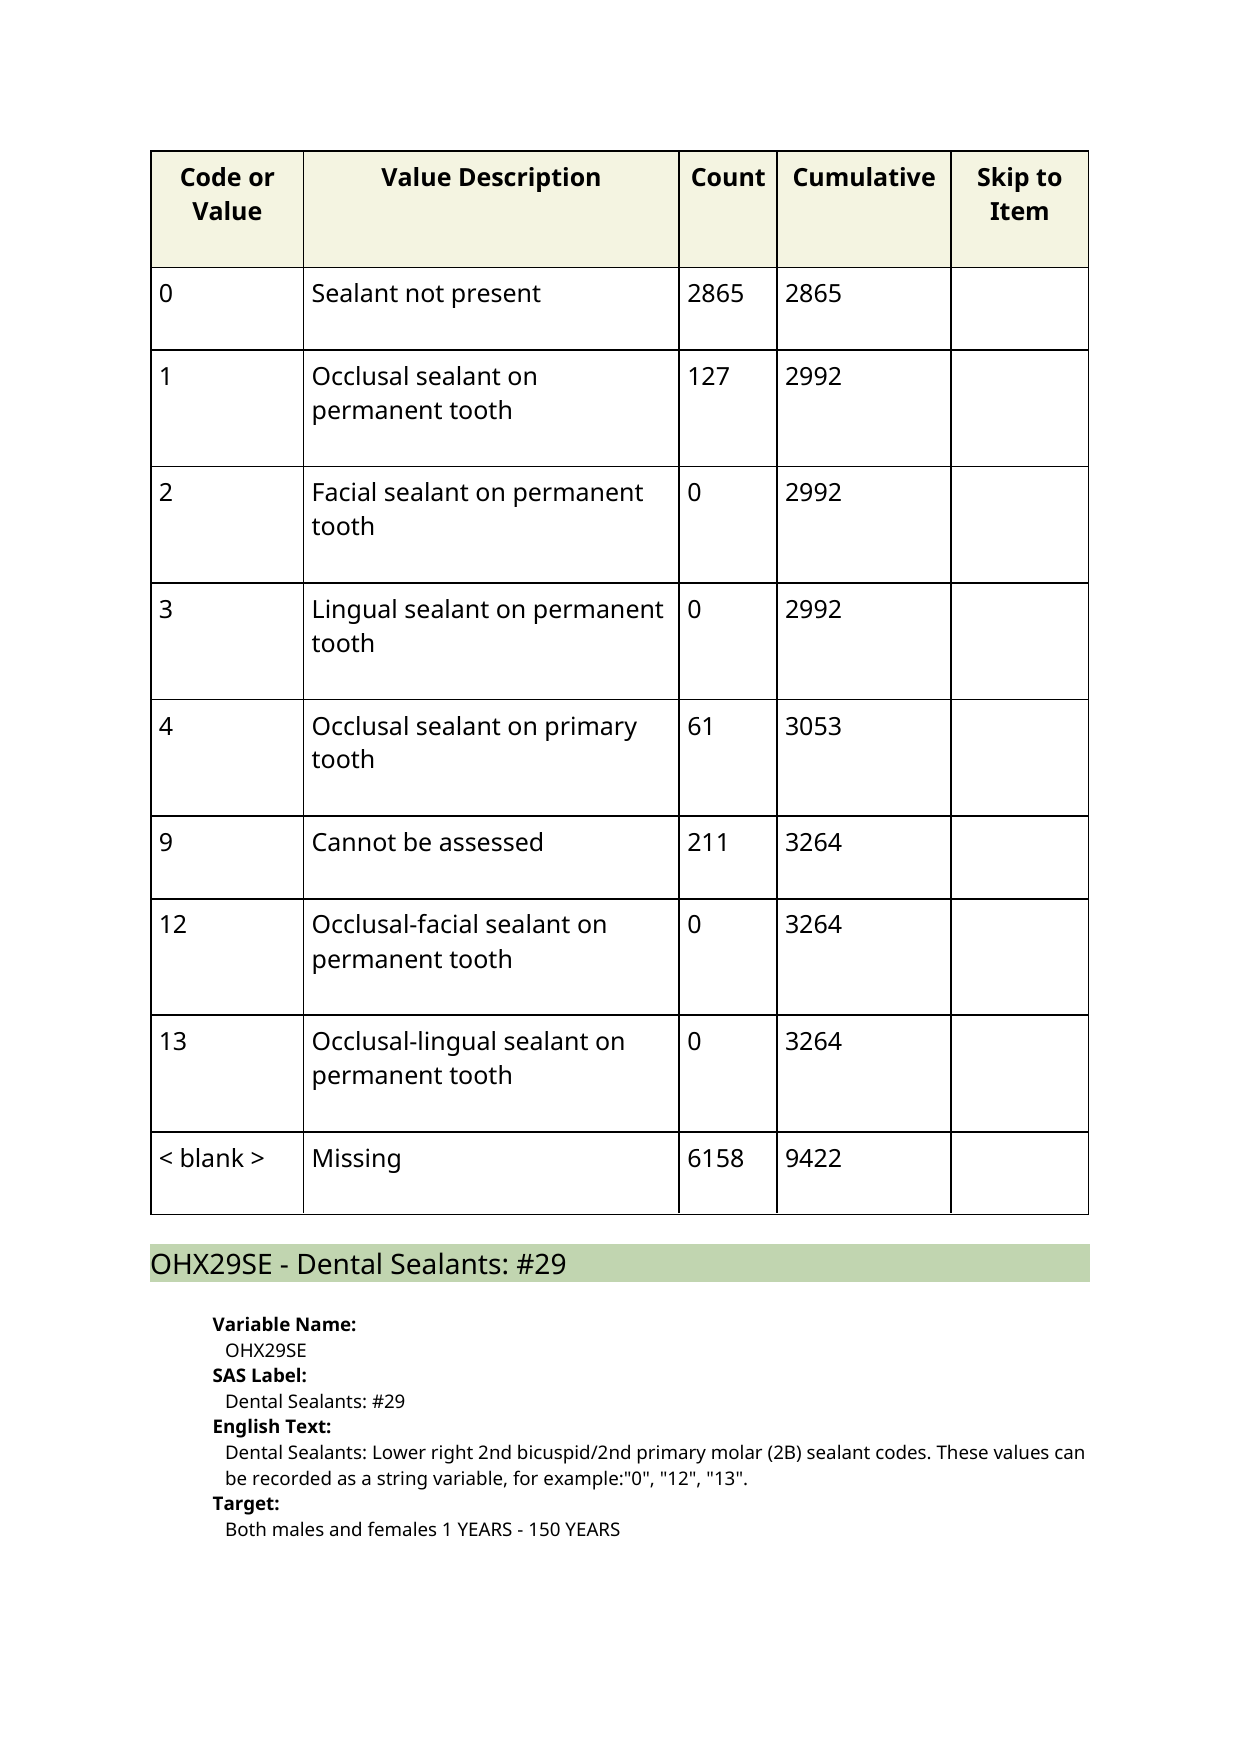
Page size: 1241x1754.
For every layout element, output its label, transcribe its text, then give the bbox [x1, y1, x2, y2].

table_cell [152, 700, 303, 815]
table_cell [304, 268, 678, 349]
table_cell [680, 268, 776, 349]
text Variable Name: [212, 1312, 1090, 1337]
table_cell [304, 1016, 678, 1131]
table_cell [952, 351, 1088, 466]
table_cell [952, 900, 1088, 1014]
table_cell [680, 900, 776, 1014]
text Both males and females 1 YEARS - 150 YEARS [225, 1516, 1090, 1541]
text Dental Sealants: #29 [225, 1388, 1090, 1414]
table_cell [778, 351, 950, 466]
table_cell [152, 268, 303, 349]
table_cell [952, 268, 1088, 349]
text OHX29SE [225, 1337, 1090, 1363]
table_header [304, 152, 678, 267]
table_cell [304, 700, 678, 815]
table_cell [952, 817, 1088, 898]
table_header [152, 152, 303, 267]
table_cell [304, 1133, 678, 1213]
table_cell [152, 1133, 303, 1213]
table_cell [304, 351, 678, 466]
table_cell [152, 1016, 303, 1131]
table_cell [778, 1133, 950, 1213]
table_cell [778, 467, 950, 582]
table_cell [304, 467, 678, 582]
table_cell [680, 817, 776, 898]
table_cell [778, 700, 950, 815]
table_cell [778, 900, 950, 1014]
text SAS Label: [212, 1363, 1090, 1388]
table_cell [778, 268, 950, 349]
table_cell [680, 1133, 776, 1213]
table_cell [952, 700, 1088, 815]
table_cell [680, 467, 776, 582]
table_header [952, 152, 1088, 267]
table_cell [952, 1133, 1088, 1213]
text Target: [212, 1490, 1090, 1516]
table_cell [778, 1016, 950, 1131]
text OHX29SE - Dental Sealants: #29 [150, 1244, 1090, 1282]
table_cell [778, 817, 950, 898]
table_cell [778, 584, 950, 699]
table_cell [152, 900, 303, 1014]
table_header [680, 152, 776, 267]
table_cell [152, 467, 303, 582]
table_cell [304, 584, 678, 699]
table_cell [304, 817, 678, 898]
text Dental Sealants: Lower right 2nd bicuspid/2nd primary molar (2B) sealant codes. These values can be recorded as a string variable, for example:"0", "12", "13". [225, 1439, 1090, 1490]
text English Text: [212, 1414, 1090, 1439]
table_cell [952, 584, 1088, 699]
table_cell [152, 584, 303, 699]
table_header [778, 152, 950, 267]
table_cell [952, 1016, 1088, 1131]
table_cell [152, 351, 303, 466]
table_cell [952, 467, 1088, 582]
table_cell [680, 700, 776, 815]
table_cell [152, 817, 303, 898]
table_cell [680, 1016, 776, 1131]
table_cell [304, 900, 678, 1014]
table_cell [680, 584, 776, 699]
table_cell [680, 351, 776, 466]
